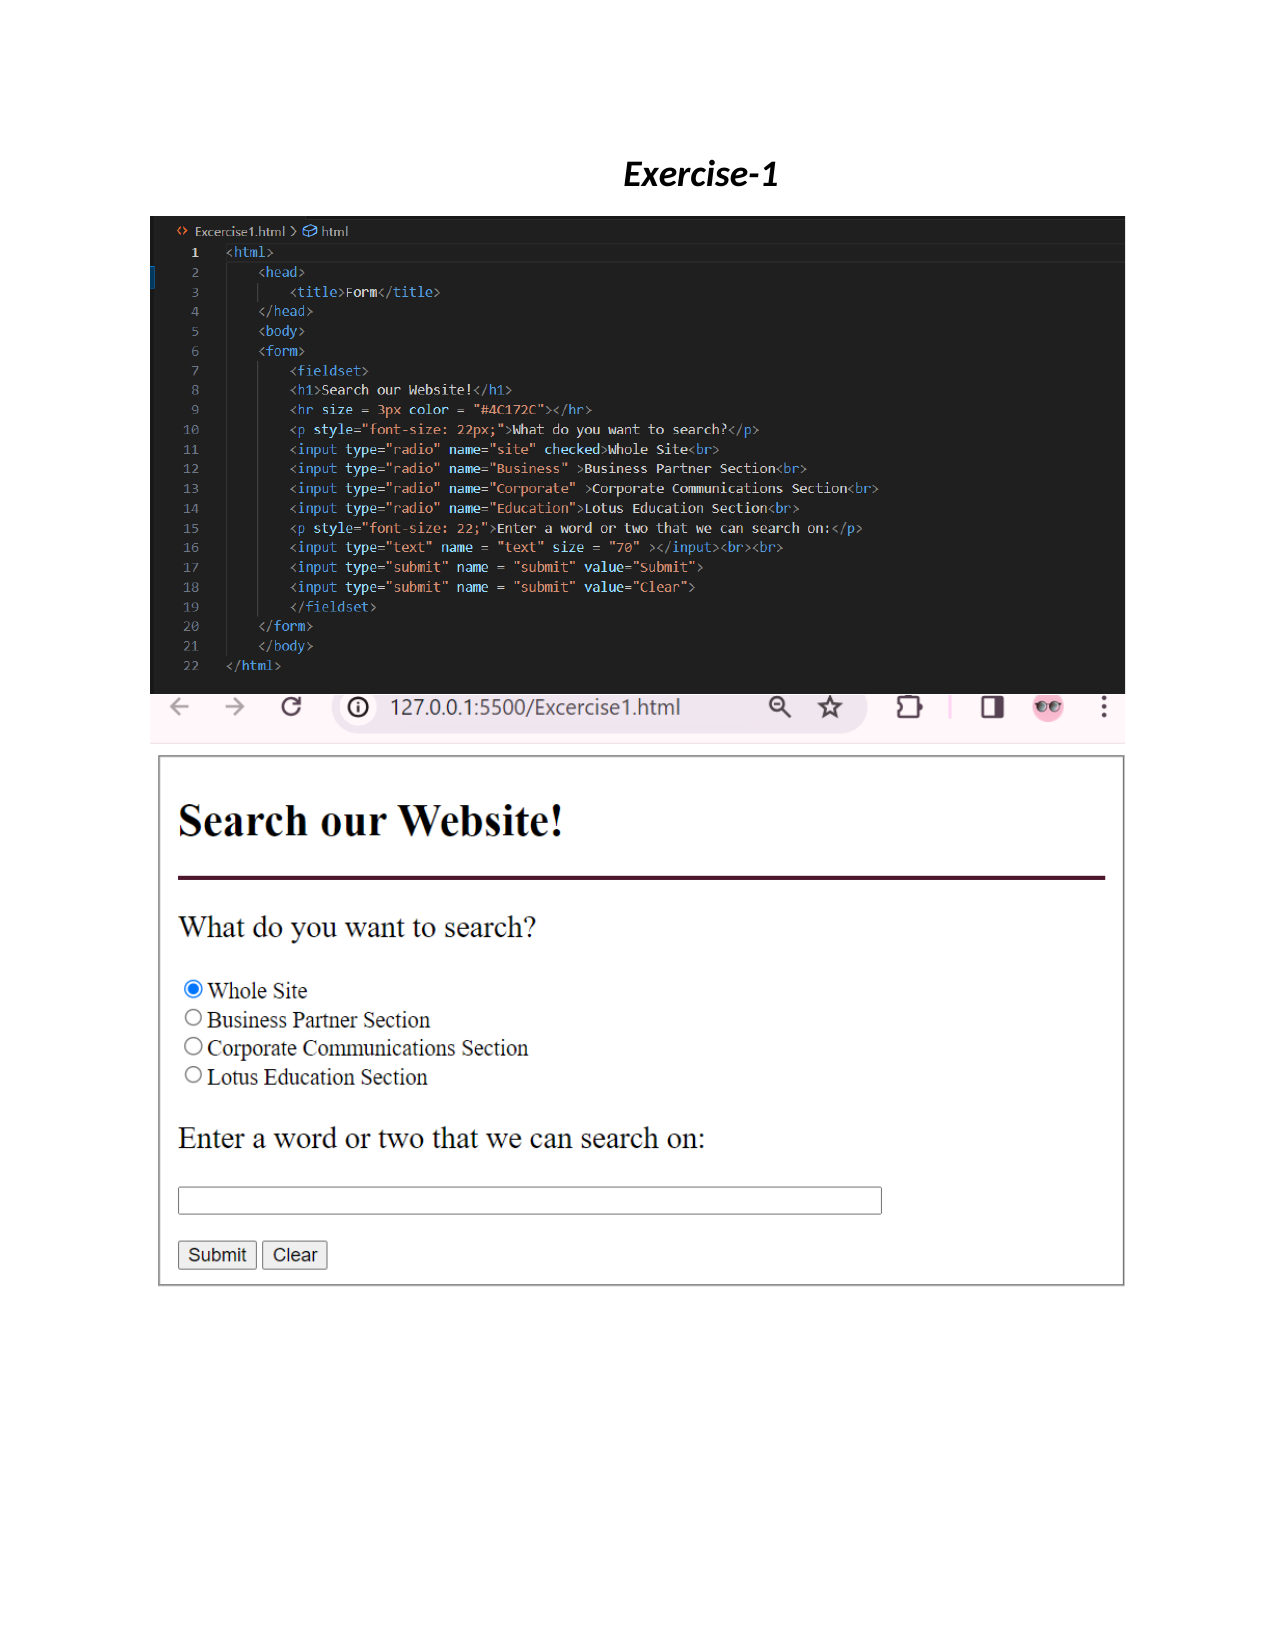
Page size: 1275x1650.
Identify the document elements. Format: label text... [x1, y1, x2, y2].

text Exercise-1 [150, 150, 1125, 196]
picture [150, 216, 1125, 694]
picture [150, 695, 1125, 1304]
